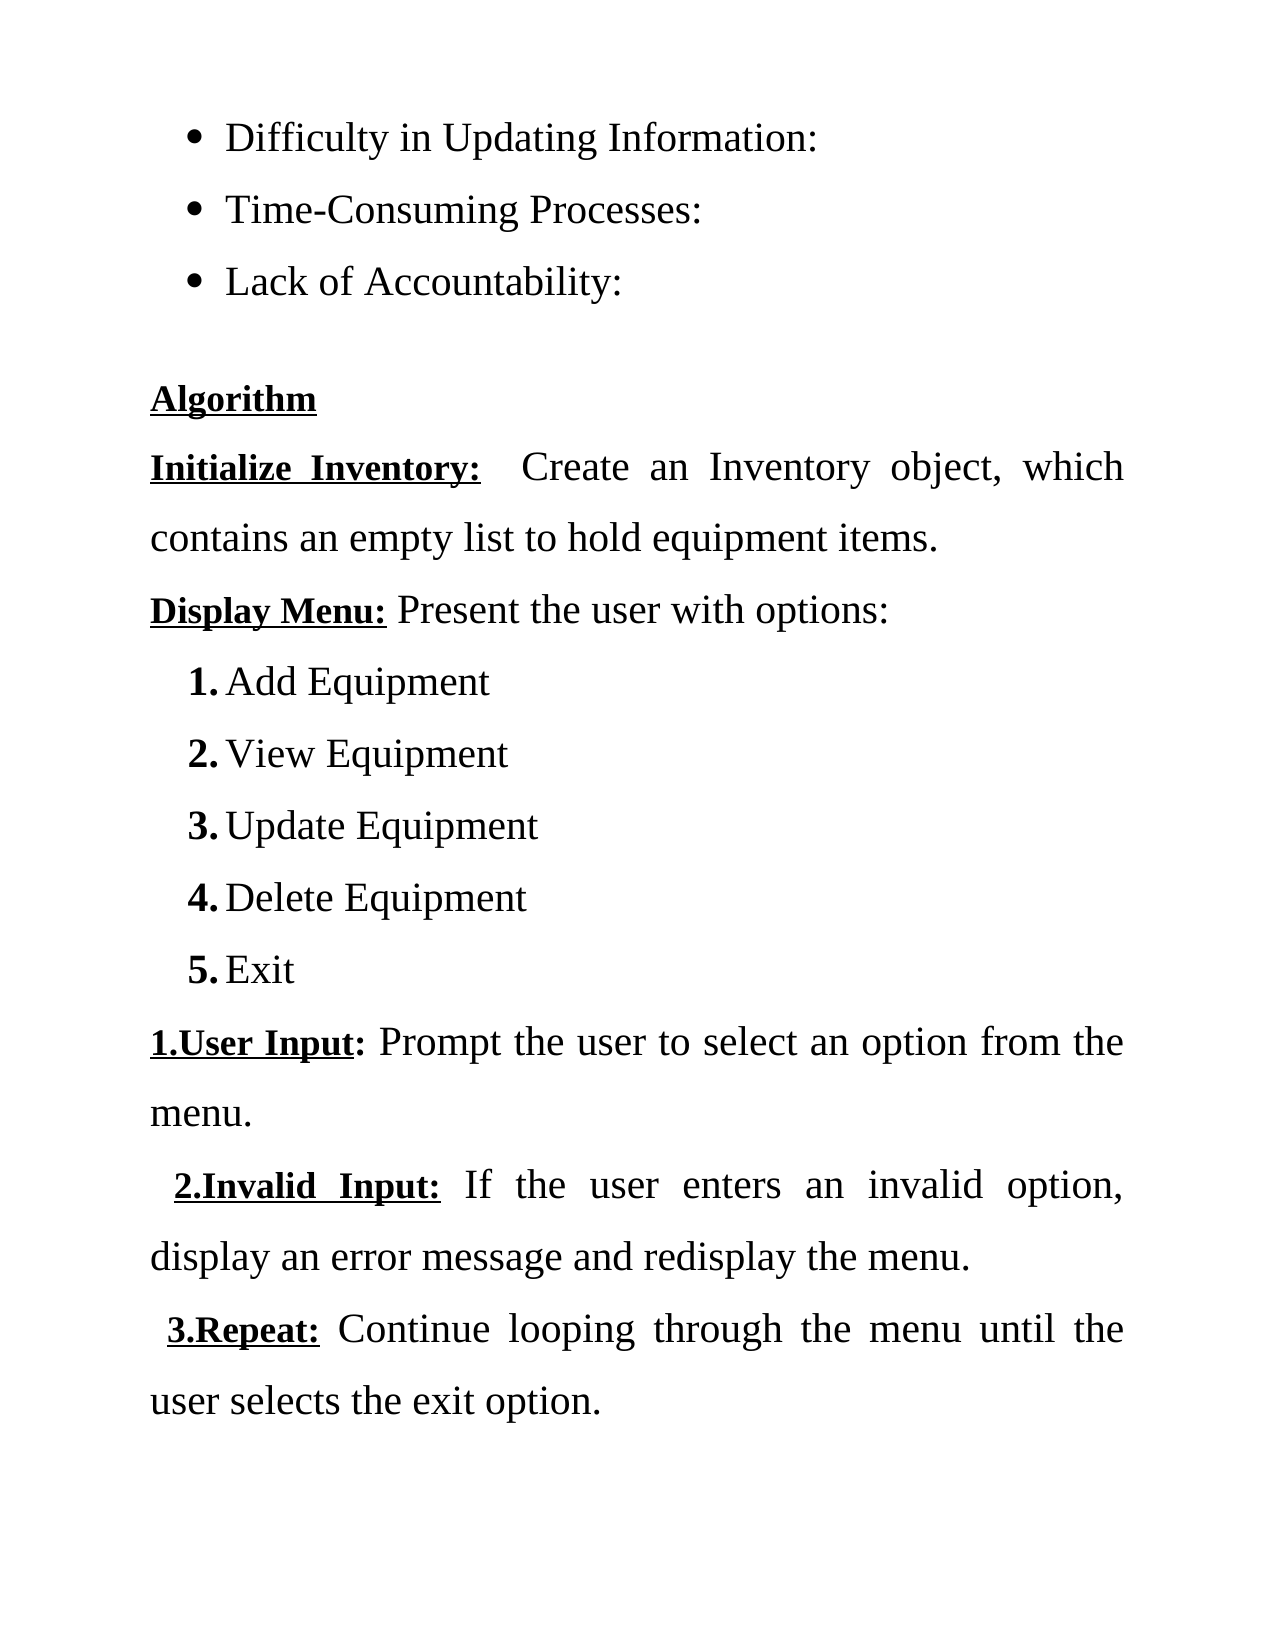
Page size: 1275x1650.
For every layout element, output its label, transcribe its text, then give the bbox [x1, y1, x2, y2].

list Lack of Accountability: [187, 256, 1125, 304]
list View Equipment [187, 728, 1125, 776]
text Display Menu: Present the user with options: [150, 585, 1125, 633]
list Delete Equipment [187, 872, 1125, 920]
list Update Equipment [187, 800, 1125, 848]
text Initialize Inventory: Create an Inventory object, which contains an empty list to hold equipment items. [150, 441, 1125, 561]
text 3.Repeat: Continue looping through the menu until the user selects the exit option. [150, 1303, 1125, 1423]
list Exit [187, 944, 1125, 992]
text 1.User Input: Prompt the user to select an option from the menu. [150, 1016, 1125, 1136]
list Add Equipment [187, 657, 1125, 704]
list Difficulty in Updating Information: [187, 112, 1125, 161]
list Time-Consuming Processes: [187, 184, 1125, 232]
text Algorithm [150, 376, 1125, 419]
text 2.Invalid Input: If the user enters an invalid option, display an error message and redisplay the menu. [150, 1160, 1125, 1279]
